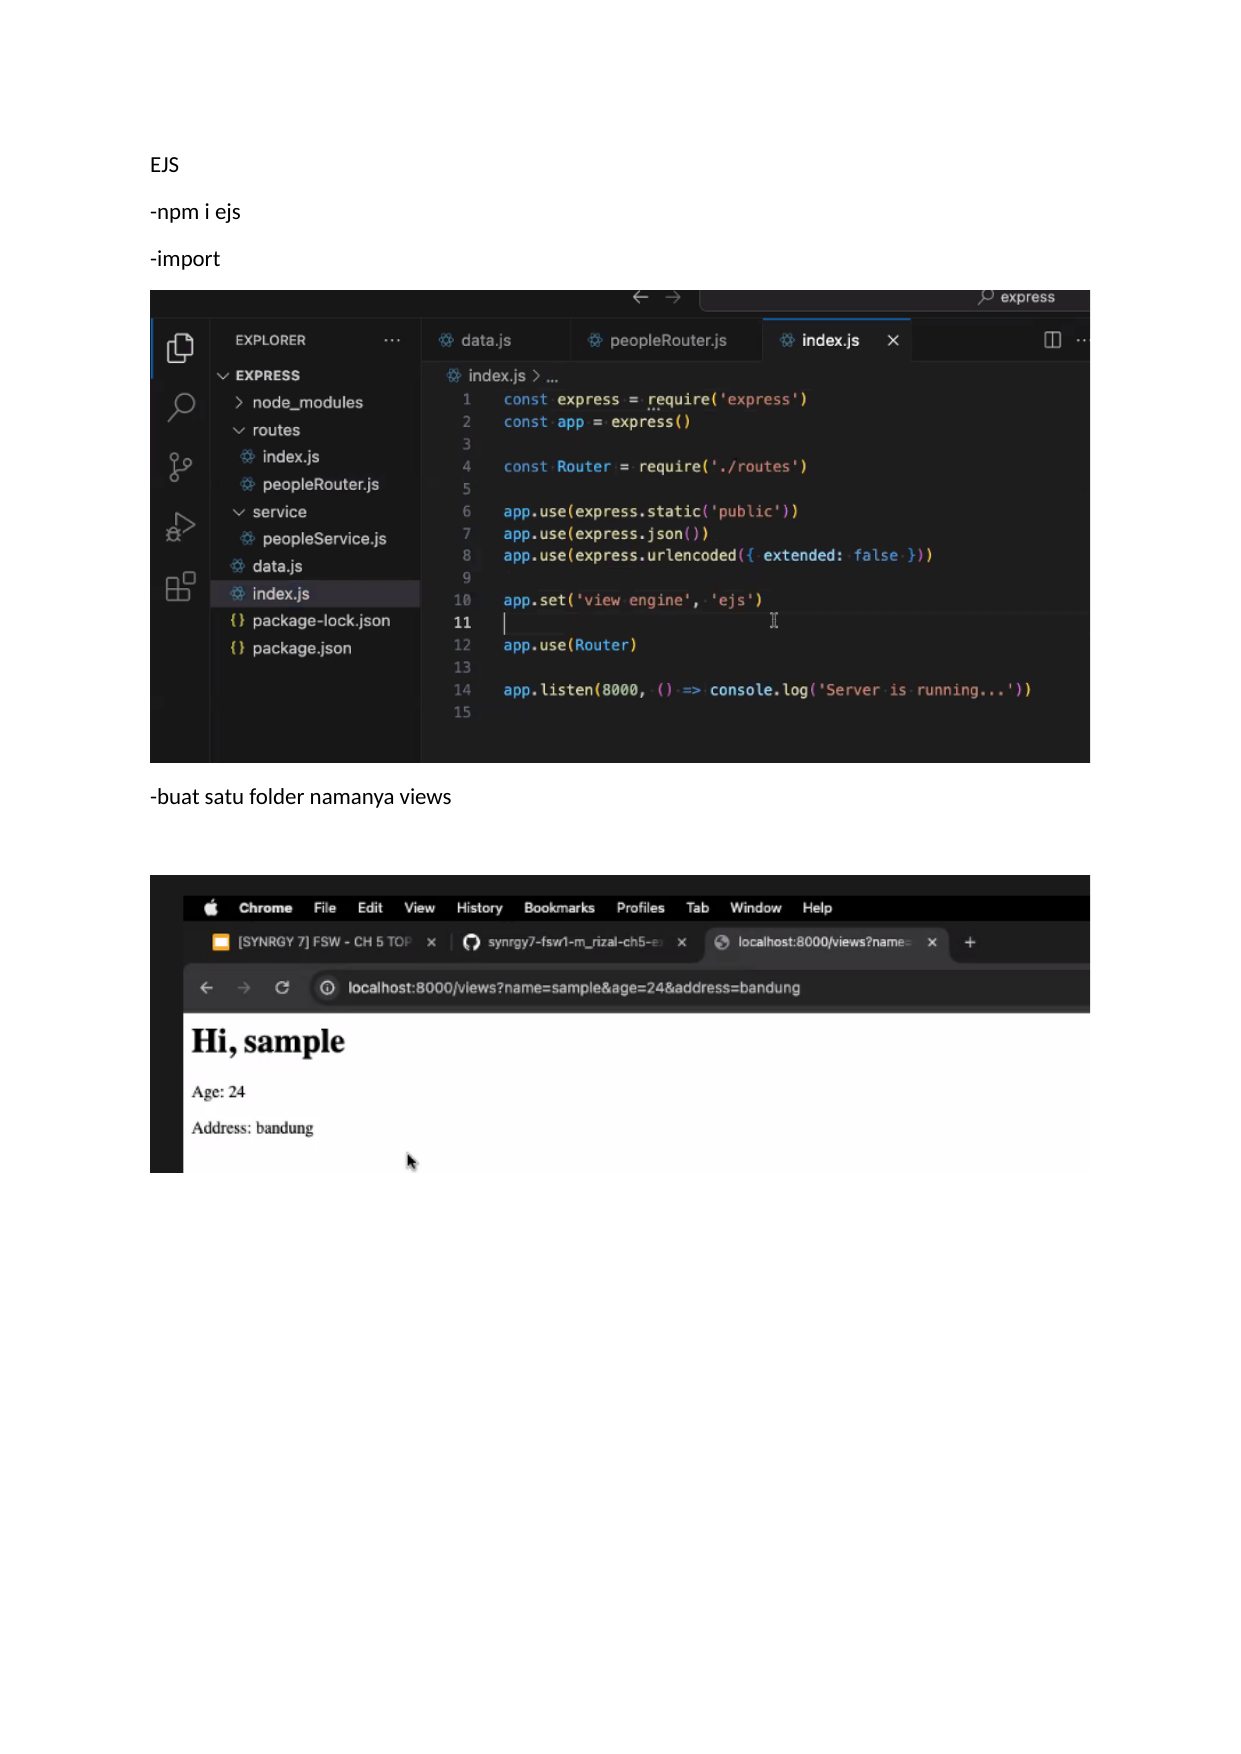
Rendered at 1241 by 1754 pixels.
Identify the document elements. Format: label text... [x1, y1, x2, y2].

text EJS [150, 150, 1090, 178]
picture [150, 875, 1091, 1173]
text -npm i ejs [150, 197, 1090, 225]
text -buat satu folder namanya views [150, 782, 1090, 810]
picture [150, 290, 1091, 763]
text -import [150, 244, 1090, 272]
